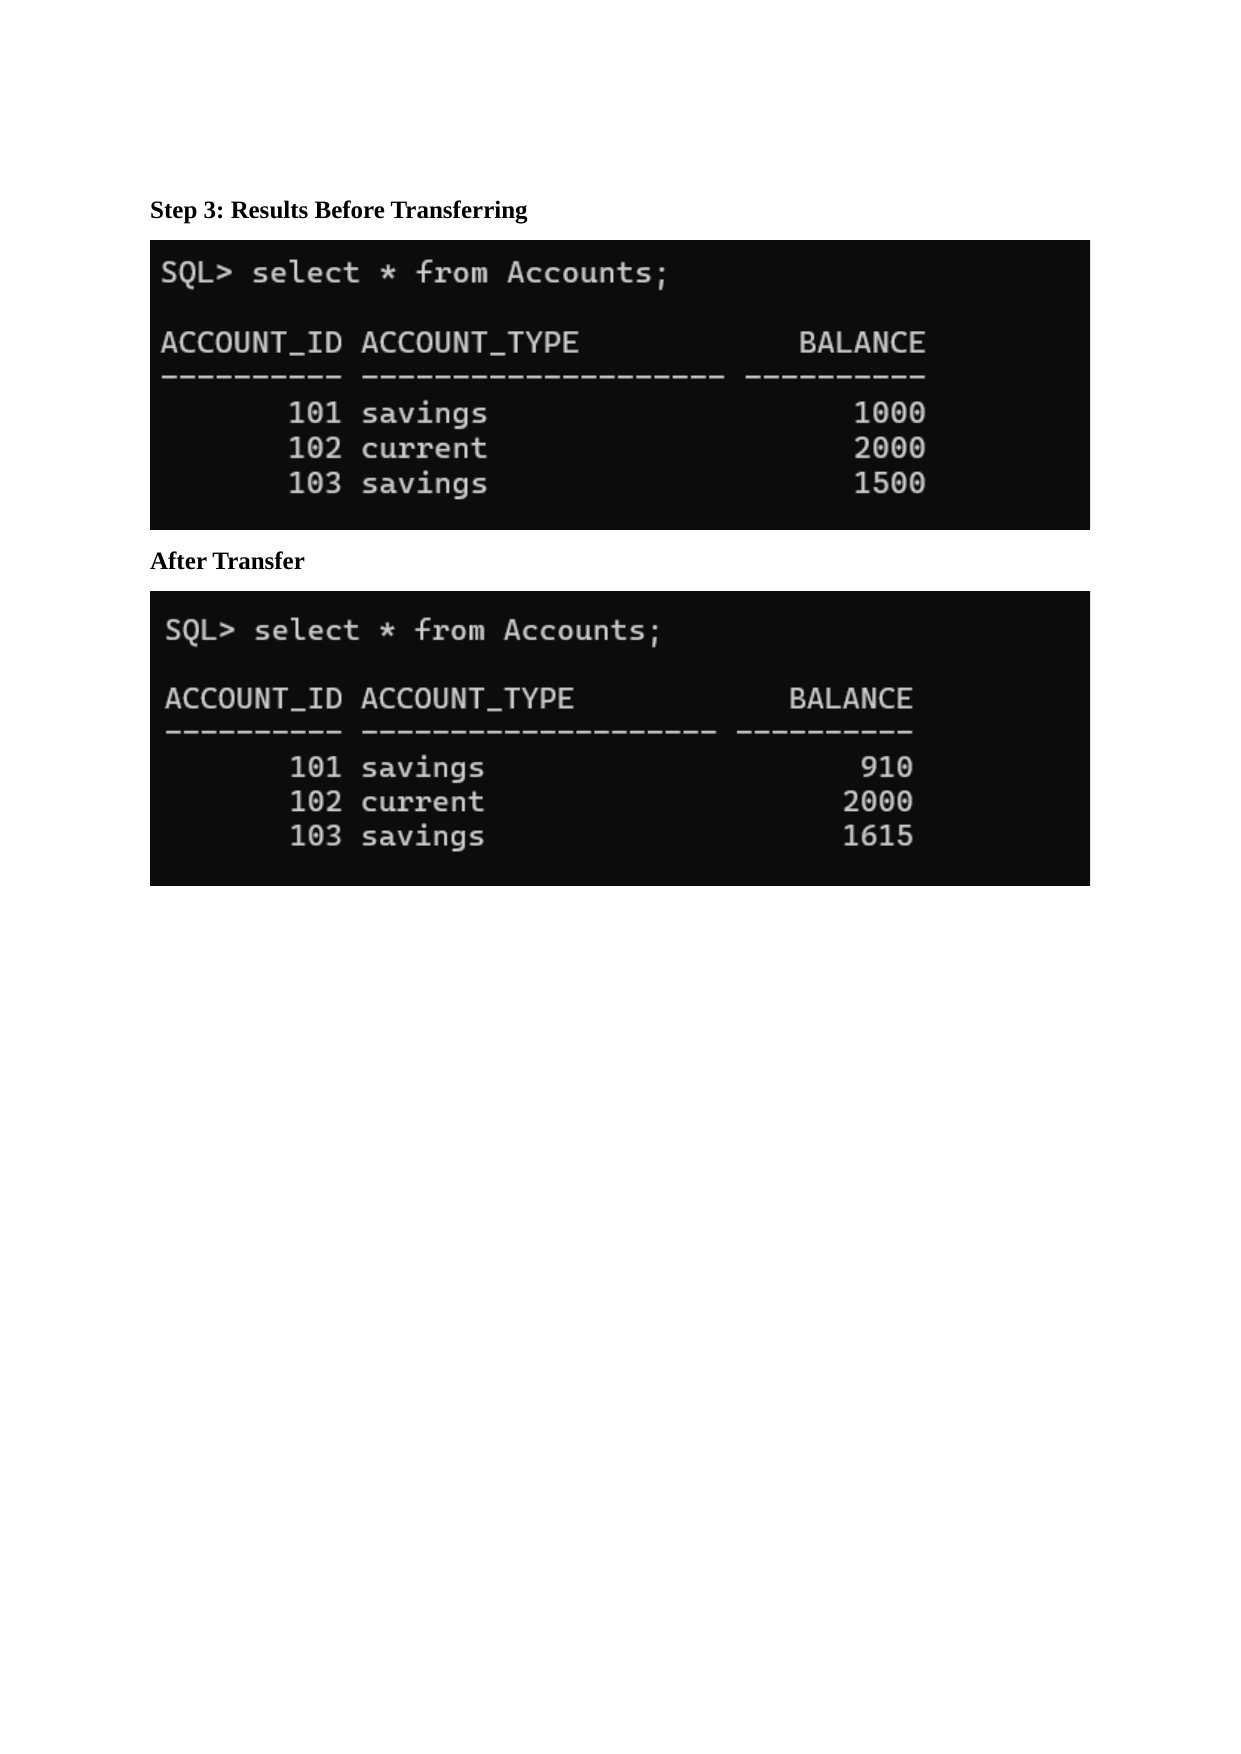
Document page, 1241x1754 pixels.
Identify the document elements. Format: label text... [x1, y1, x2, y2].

picture [150, 591, 1091, 886]
picture [150, 240, 1091, 530]
text Step 3: Results Before Transferring [150, 195, 1090, 224]
text After Transfer [150, 546, 1090, 575]
